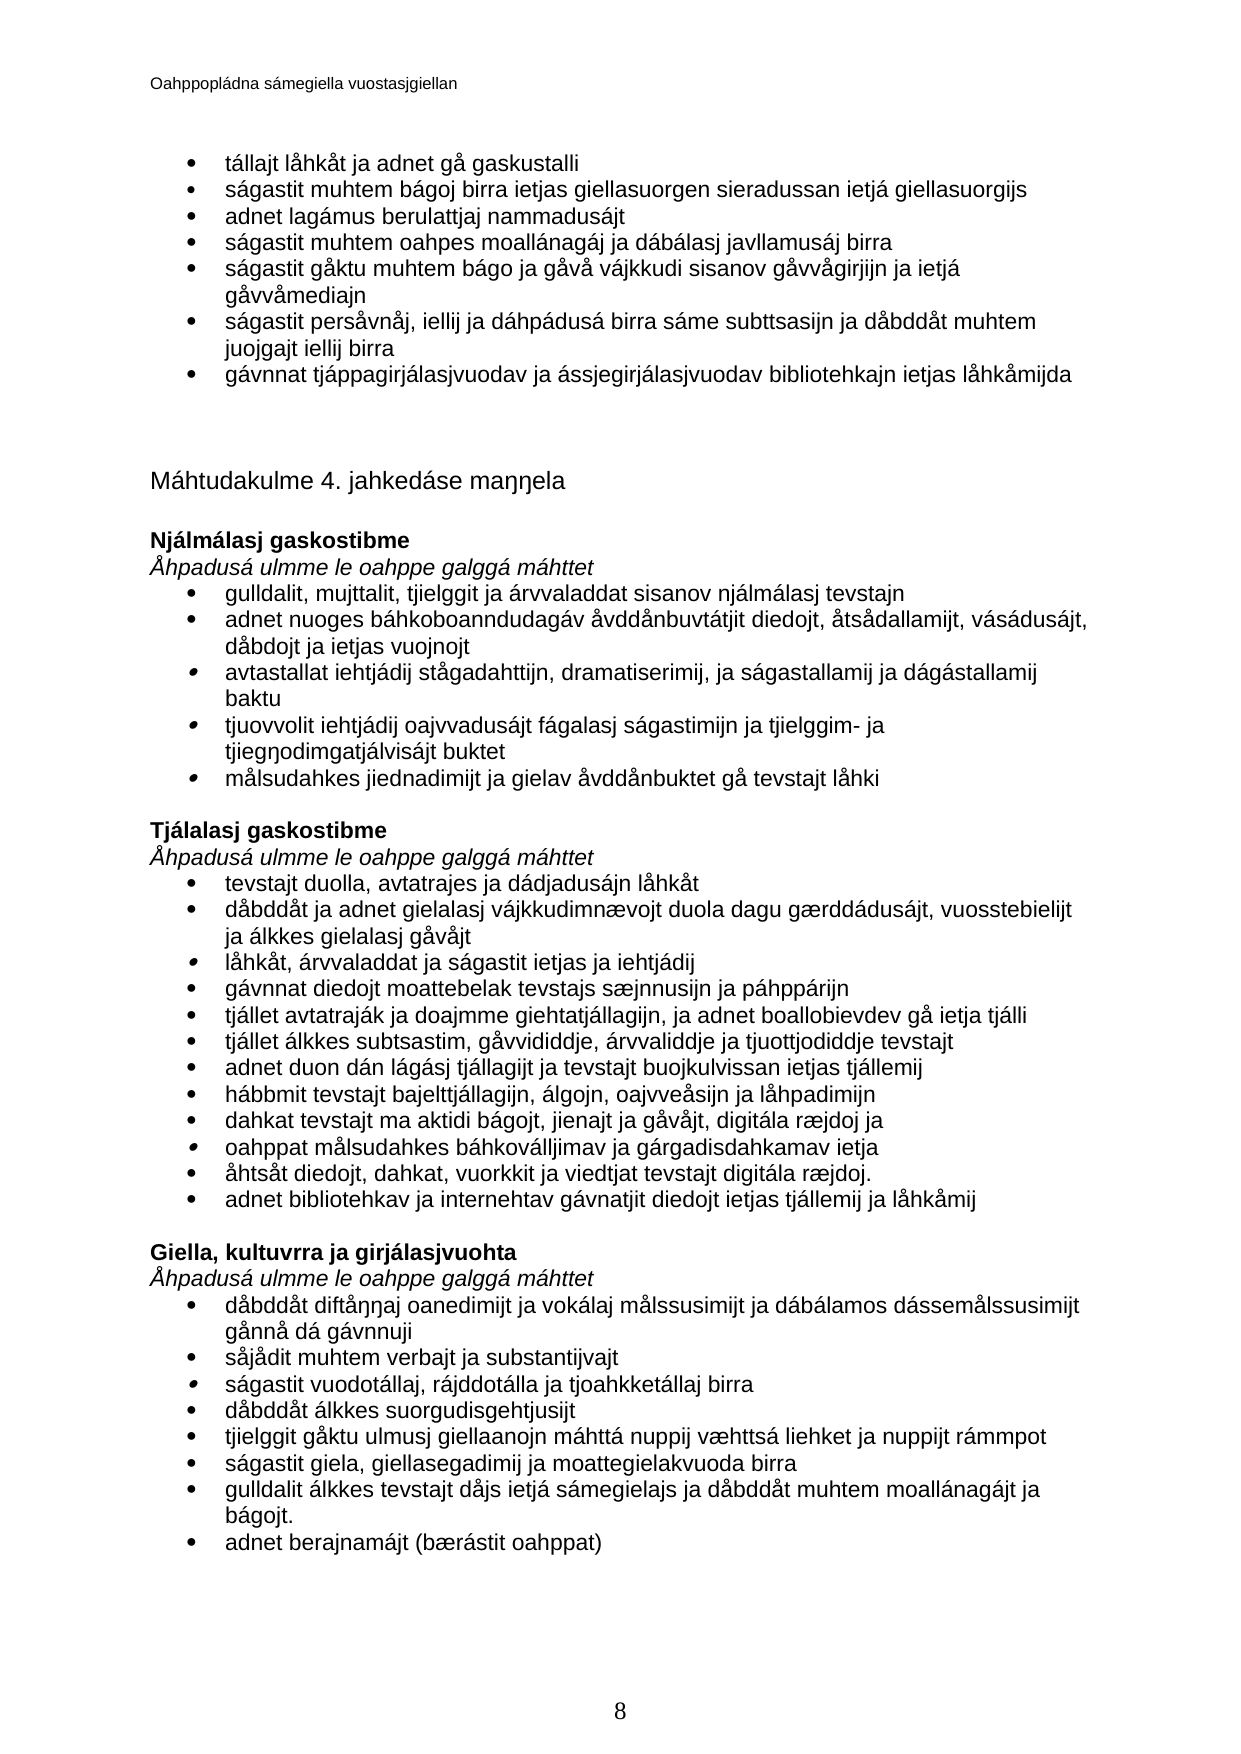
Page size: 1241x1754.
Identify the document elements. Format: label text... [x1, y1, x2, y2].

subtitle tevstajt duolla, avtatrajes ja dádjadusájn låhkåt [187, 870, 1090, 896]
subtitle Giella, kultuvrra ja girjálasjvuohta [150, 1239, 1090, 1265]
list adnet bibliotehkav ja internehtav gávnatjit diedojt ietjas tjállemij ja låhkåmij [187, 1186, 1090, 1212]
list oahppat målsudahkes báhkoválljimav ja gárgadisdahkamav ietja [187, 1133, 1090, 1160]
list åhtsåt diedojt, dahkat, vuorkkit ja viedtjat tevstajt digitála ræjdoj. [187, 1160, 1090, 1186]
list låhkåt, árvvaladdat ja ságastit ietjas ja iehtjádij [187, 949, 1090, 975]
subtitle Tjálalasj gaskostibme [150, 817, 1090, 843]
list hábbmit tevstajt bajelttjállagijn, álgojn, oajvveåsijn ja låhpadimijn [187, 1081, 1090, 1107]
list tjielggit gåktu ulmusj giellaanojn máhttá nuppij væhttsá liehket ja nuppijt rámmpot [187, 1423, 1090, 1450]
list tjuovvolit iehtjádij oajvvadusájt fágalasj ságastimijn ja tjielggim- ja tjiegŋodimgatjálvisájt buktet [187, 712, 1090, 764]
list ságastit gåktu muhtem bágo ja gåvå vájkkudi sisanov gåvvågirjijn ja ietjá gåvvåmediajn [187, 255, 1090, 308]
list adnet duon dán lágásj tjállagijt ja tevstajt buojkulvissan ietjas tjállemij [187, 1054, 1090, 1081]
subtitle Máhtudakulme 4. jahkedáse maŋŋela [150, 466, 1090, 495]
list ságastit muhtem oahpes moallánagáj ja dábálasj javllamusáj birra [187, 229, 1090, 255]
list gulldalit álkkes tevstajt dåjs ietjá sámegielajs ja dåbddåt muhtem moallánagájt ja bágojt. [187, 1476, 1090, 1529]
subtitle Åhpadusá ulmme le oahppe galggá máhttet [150, 843, 1090, 870]
list avtastallat iehtjádij stågadahttijn, dramatiserimij, ja ságastallamij ja dágástallamij baktu [187, 659, 1090, 712]
subtitle Njálmálasj gaskostibme [150, 527, 1090, 554]
list dahkat tevstajt ma aktidi bágojt, jienajt ja gåvåjt, digitála ræjdoj ja [187, 1107, 1090, 1133]
list dåbddåt álkkes suorgudisgehtjusijt [187, 1397, 1090, 1423]
subtitle dåbddåt diftåŋŋaj oanedimijt ja vokálaj målssusimijt ja dábálamos dássemålssusimijt gånnå dá gávnnuji [187, 1292, 1090, 1344]
list adnet lagámus berulattjaj nammadusájt [187, 203, 1090, 229]
list ságastit giela, giellasegadimij ja moattegielakvuoda birra [187, 1450, 1090, 1476]
list tjállet avtatraják ja doajmme giehtatjállagijn, ja adnet boallobievdev gå ietja tjálli [187, 1002, 1090, 1028]
list gávnnat tjáppagirjálasjvuodav ja ássjegirjálasjvuodav bibliotehkajn ietjas låhkåmijda [187, 361, 1090, 387]
list gulldalit, mujttalit, tjielggit ja árvvaladdat sisanov njálmálasj tevstajn [187, 580, 1090, 606]
list gávnnat diedojt moattebelak tevstajs sæjnnusijn ja páhppárijn [187, 975, 1090, 1002]
list ságastit persåvnåj, iellij ja dáhpádusá birra sáme subttsasijn ja dåbddåt muhtem juojgajt iellij birra [187, 308, 1090, 361]
list ságastit vuodotállaj, rájddotálla ja tjoahkketállaj birra [187, 1371, 1090, 1397]
subtitle Åhpadusá ulmme le oahppe galggá máhttet [150, 1265, 1090, 1292]
list adnet nuoges báhkoboanndudagáv åvddånbuvtátjit diedojt, åtsådallamijt, vásádusájt, dåbdojt ja ietjas vuojnojt [187, 606, 1090, 659]
list tállajt låhkåt ja adnet gå gaskustalli [187, 150, 1090, 176]
list adnet berajnamájt (bærástit oahppat) [187, 1529, 1090, 1555]
list tjállet álkkes subtsastim, gåvvididdje, árvvaliddje ja tjuottjodiddje tevstajt [187, 1028, 1090, 1054]
list såjådit muhtem verbajt ja substantijvajt [187, 1344, 1090, 1371]
list målsudahkes jiednadimijt ja gielav åvddånbuktet gå tevstajt låhki [187, 764, 1090, 791]
list ságastit muhtem bágoj birra ietjas giellasuorgen sieradussan ietjá giellasuorgijs [187, 176, 1090, 203]
text Åhpadusá ulmme le oahppe galggá máhttet [150, 554, 1090, 580]
list dåbddåt ja adnet gielalasj vájkkudimnævojt duola dagu gærddádusájt, vuosstebielijt ja álkkes gielalasj gåvåjt [187, 896, 1090, 949]
